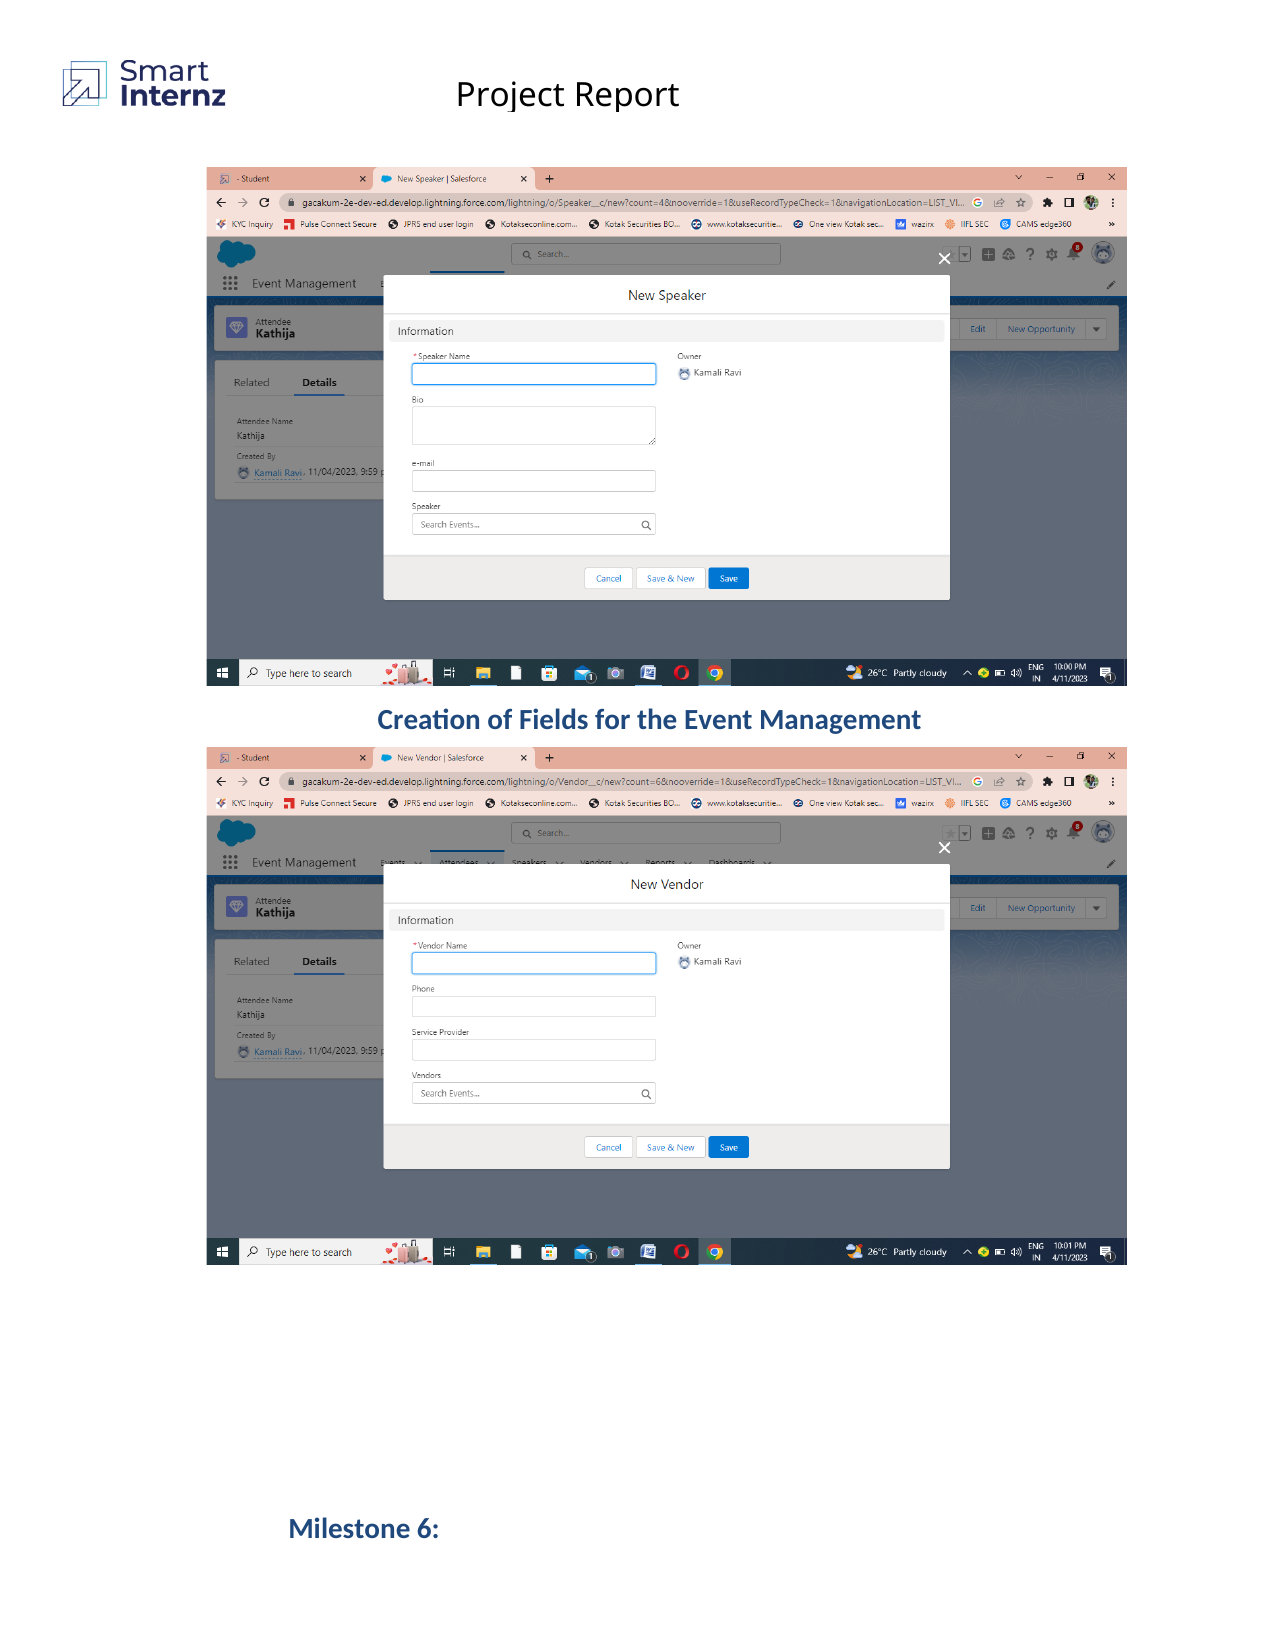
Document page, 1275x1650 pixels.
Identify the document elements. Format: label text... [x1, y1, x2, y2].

picture [206, 747, 1127, 1265]
subtitle Creation of Fields for the Event Management [302, 686, 1100, 737]
picture [62, 60, 226, 106]
picture [206, 167, 1127, 686]
subtitle Milestone 6: [288, 1510, 1100, 1546]
